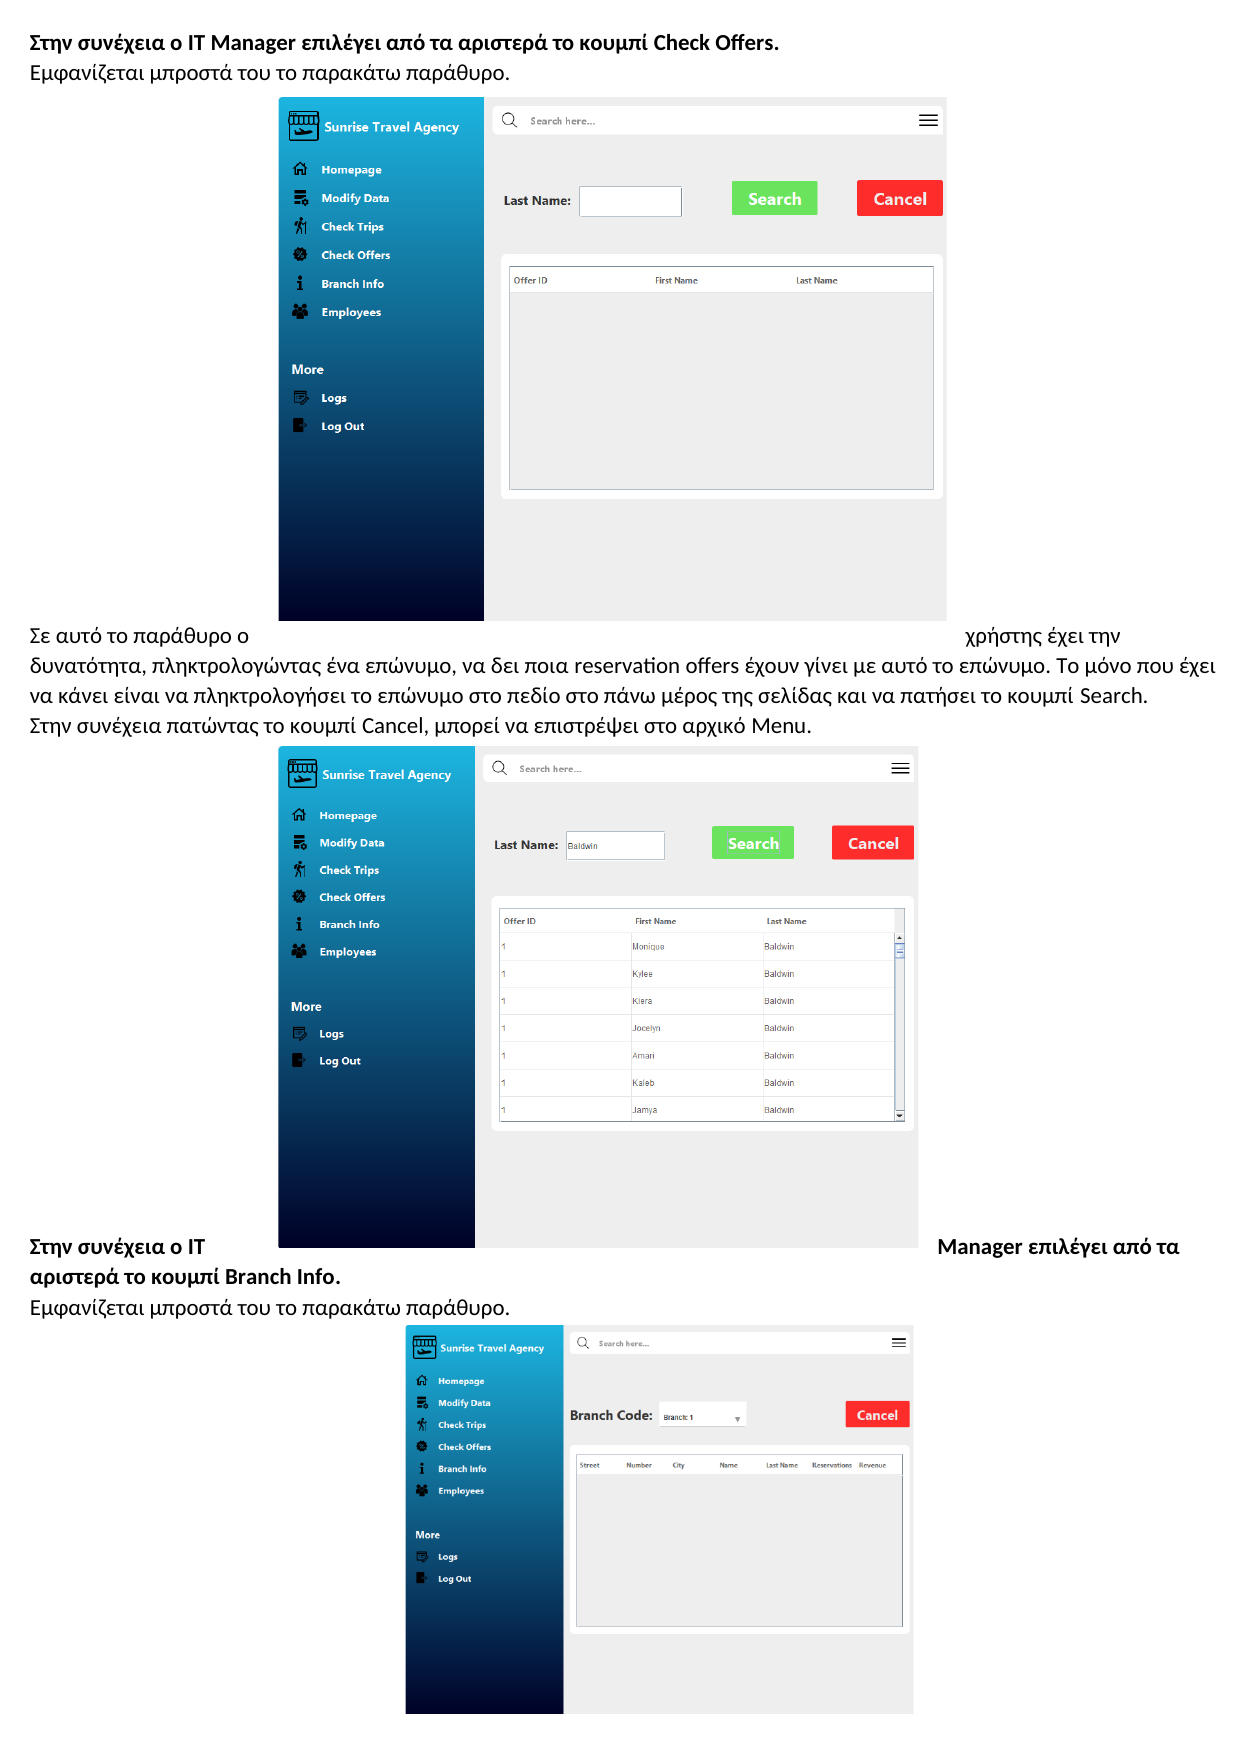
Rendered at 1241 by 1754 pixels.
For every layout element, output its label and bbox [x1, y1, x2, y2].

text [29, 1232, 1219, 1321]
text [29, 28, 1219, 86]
picture [277, 746, 918, 1247]
picture [277, 97, 946, 619]
picture [404, 1325, 913, 1713]
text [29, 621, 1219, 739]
